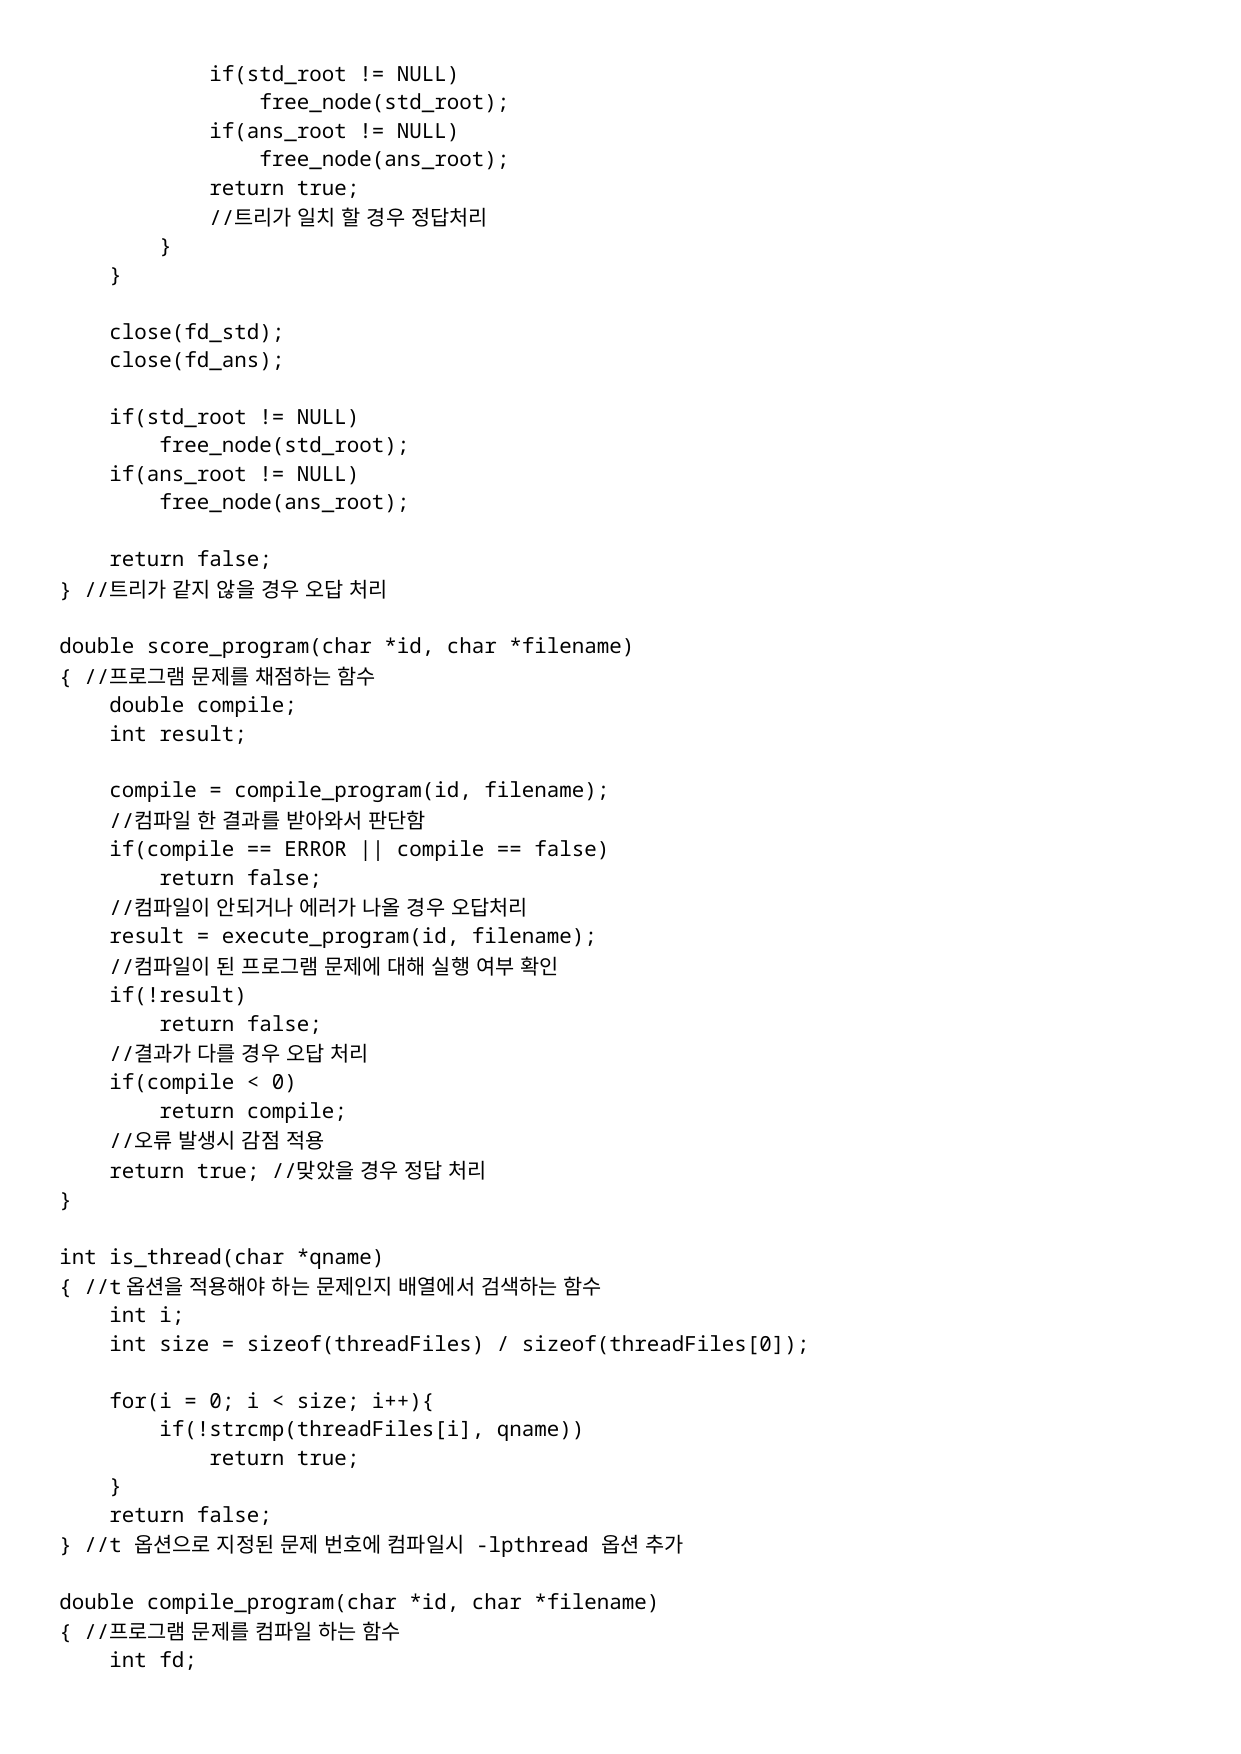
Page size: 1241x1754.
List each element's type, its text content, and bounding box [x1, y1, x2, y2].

text free_node(ans_root); [59, 144, 1181, 173]
text //컴파일 한 결과를 받아와서 판단함 [59, 804, 1181, 834]
text } //트리가 같지 않을 경우 오답 처리 [59, 573, 1181, 603]
text //컴파일이 된 프로그램 문제에 대해 실행 여부 확인 [59, 950, 1181, 980]
text { //t옵션을 적용해야 하는 문제인지 배열에서 검색하는 함수 [59, 1270, 1181, 1301]
text compile = compile_program(id, filename); [59, 776, 1181, 804]
text if(!strcmp(threadFiles[i], qname)) [59, 1414, 1181, 1443]
text { //프로그램 문제를 채점하는 함수 [59, 660, 1181, 690]
text free_node(ans_root); [59, 487, 1181, 516]
text free_node(std_root); [59, 431, 1181, 459]
text result = execute_program(id, filename); [59, 922, 1181, 950]
text return false; [59, 544, 1181, 573]
text //결과가 다를 경우 오답 처리 [59, 1037, 1181, 1067]
text int size = sizeof(threadFiles) / sizeof(threadFiles[0]); [59, 1329, 1181, 1357]
text return compile; [59, 1096, 1181, 1124]
text } [59, 232, 1181, 260]
text return true; [59, 1443, 1181, 1471]
text return false; [59, 863, 1181, 891]
text //컴파일이 안되거나 에러가 나올 경우 오답처리 [59, 891, 1181, 922]
text } [59, 260, 1181, 288]
text for(i = 0; i < size; i++){ [59, 1386, 1181, 1414]
text } //t 옵션으로 지정된 문제 번호에 컴파일시 -lpthread 옵션 추가 [59, 1528, 1181, 1558]
text { //프로그램 문제를 컴파일 하는 함수 [59, 1615, 1181, 1646]
text } [59, 1185, 1181, 1213]
text return true; //맞았을 경우 정답 처리 [59, 1155, 1181, 1185]
text if(ans_root != NULL) [59, 459, 1181, 487]
text close(fd_std); [59, 317, 1181, 345]
text double score_program(char *id, char *filename) [59, 632, 1181, 660]
text //트리가 일치 할 경우 정답처리 [59, 201, 1181, 232]
text } [59, 1471, 1181, 1500]
text int i; [59, 1301, 1181, 1329]
text return false; [59, 1500, 1181, 1528]
text double compile; [59, 690, 1181, 719]
text if(std_root != NULL) [59, 59, 1181, 87]
text if(compile == ERROR || compile == false) [59, 834, 1181, 863]
text return true; [59, 173, 1181, 201]
text if(ans_root != NULL) [59, 116, 1181, 144]
text return false; [59, 1009, 1181, 1037]
text int fd; [59, 1646, 1181, 1674]
text if(std_root != NULL) [59, 402, 1181, 431]
text if(!result) [59, 980, 1181, 1009]
text close(fd_ans); [59, 345, 1181, 374]
text double compile_program(char *id, char *filename) [59, 1587, 1181, 1615]
text //오류 발생시 감점 적용 [59, 1124, 1181, 1155]
text int is_thread(char *qname) [59, 1242, 1181, 1270]
text int result; [59, 719, 1181, 747]
text free_node(std_root); [59, 87, 1181, 116]
text if(compile < 0) [59, 1067, 1181, 1096]
